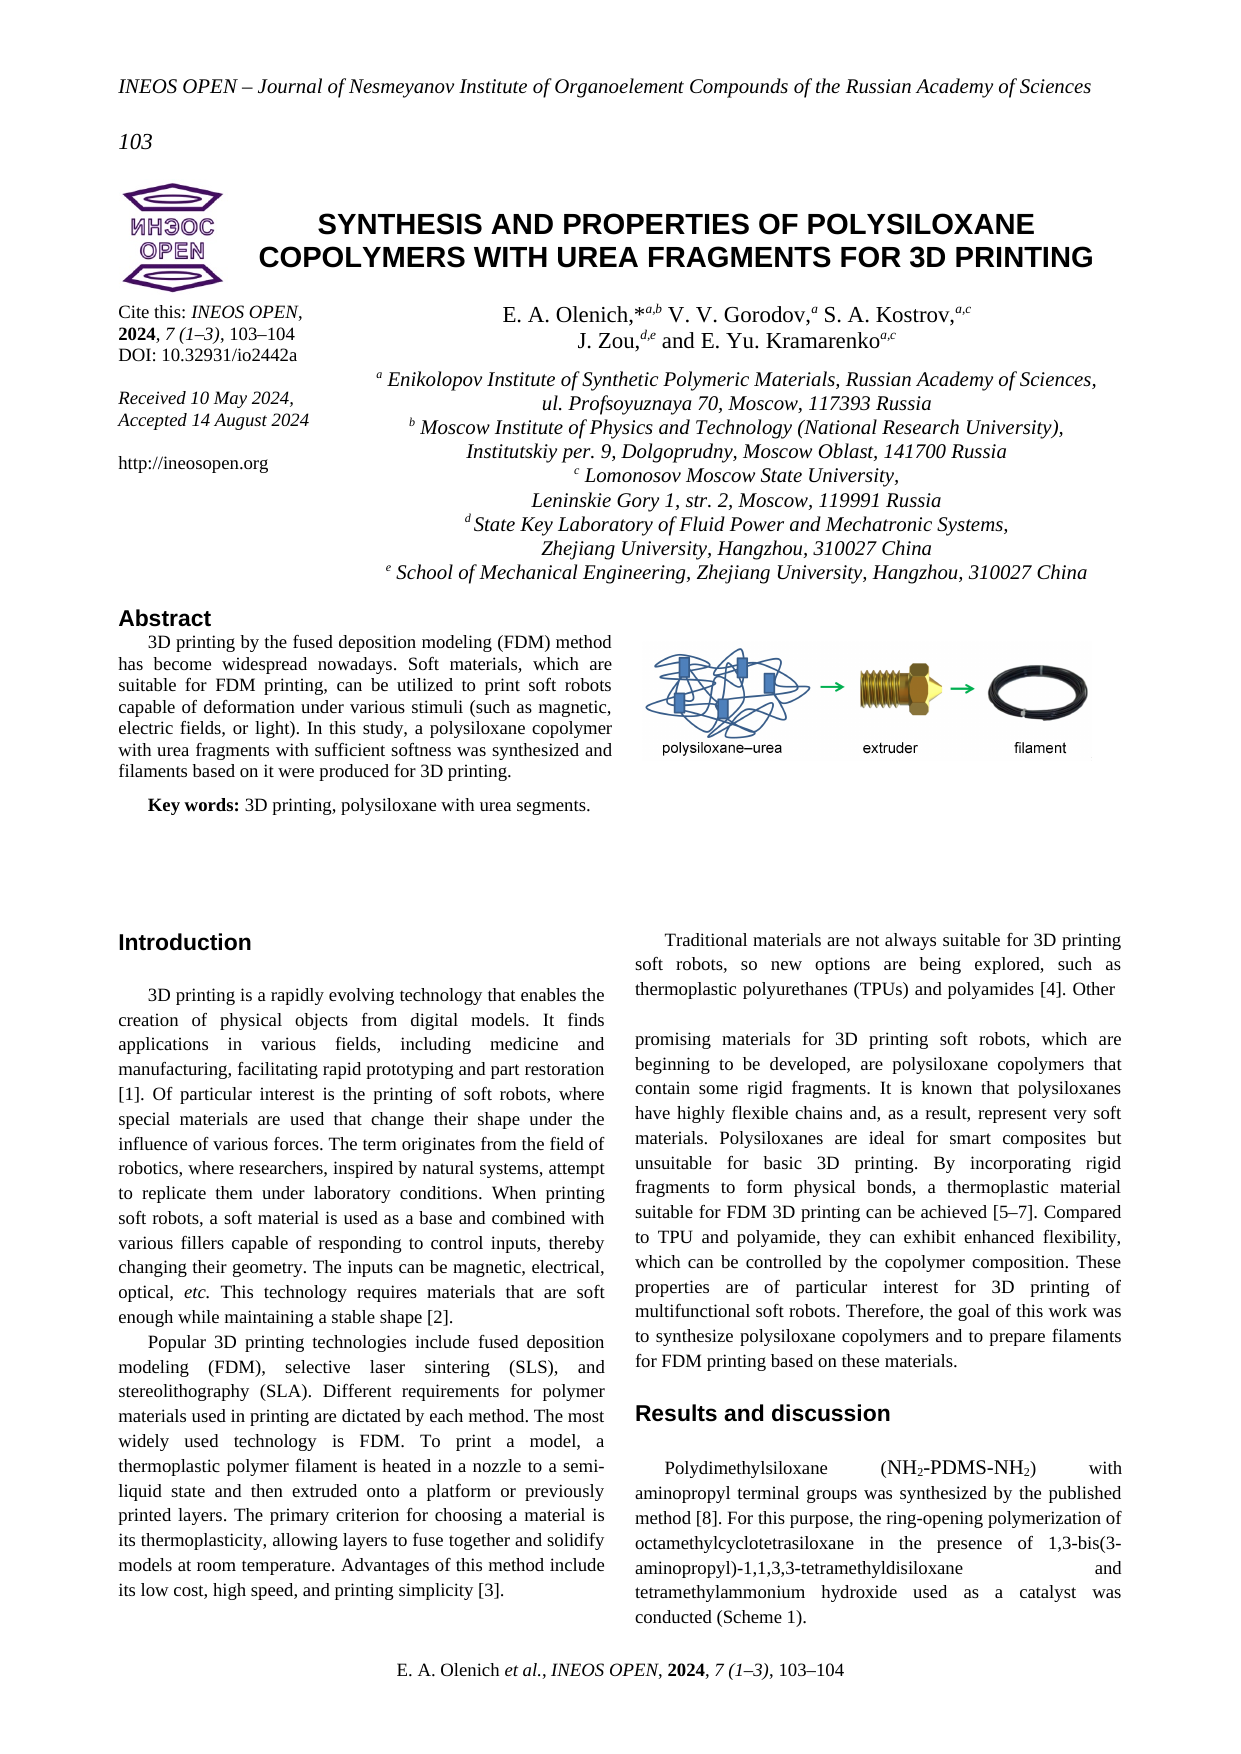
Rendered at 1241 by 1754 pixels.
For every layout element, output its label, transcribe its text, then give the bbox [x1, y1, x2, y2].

table_header [107, 180, 242, 301]
picture [118, 179, 228, 295]
text Traditional materials are not always suitable for 3D printing soft robots, so new options are being explored, such as thermoplastic polyurethanes (TPUs) and polyamides [4]. Other [635, 928, 1122, 1024]
table_cell Abstract 3D printing by the fused deposition modeling (FDM) method has become widespread nowadays. Soft materials, which are suitable for FDM printing, can be utilized to print soft robots capable of deformation under various stimuli (such as magnetic, electric fields, or light). In this study, a polysiloxane copolymer with urea fragments with sufficient softness was synthesized and filaments based on it were produced for 3D printing. [107, 584, 624, 782]
table_cell E. A. Olenich,*a,b V. V. Gorodov,a S. A. Kostrov,а,с J. Zou,d,e and E. Yu. Kramarenkoa,c [362, 301, 1111, 355]
table_cell Cite this: INEOS OPEN, 2024, 7 (1–3), 103–104 DOI: 10.32931/io2442a Received 10 May 2024, Accepted 14 August 2024 http://ineosopen.org [107, 301, 362, 584]
text Polydimethylsiloxane (NH2-PDMS-NH2) with aminopropyl terminal groups was synthesized by the published method [8]. For this purpose, the ring-opening polymerization of octamethylcyclotetrasiloxane in the presence of 1,3-bis(3-aminopropyl)-1,1,3,3-tetramethyldisiloxane and tetramethylammonium hydroxide used as a catalyst was conducted (Scheme 1). [635, 1455, 1122, 1628]
table_cell Key words: 3D printing, polysiloxane with urea segments. [107, 782, 1111, 828]
table_cell a Enikolopov Institute of Synthetic Polymeric Materials, Russian Academy of Sciences, ul. Profsoyuznaya 70, Moscow, 117393 Russia b Moscow Institute of Physics and Technology (National Research University), Institutskiy per. 9, Dolgoprudny, Moscow Oblast, 141700 Russia с Lomonosov Moscow State University, Leninskie Gory 1, str. 2, Moscow, 119991 Russia d State Key Laboratory of Fluid Power and Mechatronic Systems, Zhejiang University, Hangzhou, 310027 China e School of Mechanical Engineering, Zhejiang University, Hangzhou, 310027 China [362, 355, 1111, 584]
text Popular 3D printing technologies include fused deposition modeling (FDM), selective laser sintering (SLS), and stereolithography (SLA). Different requirements for polymer materials used in printing are dictated by each method. The most widely used technology is FDM. To print a model, a thermoplastic polymer filament is heated in a nozzle to a semi-liquid state and then extruded onto a platform or previously printed layers. The primary criterion for choosing a material is its thermoplasticity, allowing layers to fuse together and solidify models at room temperature. Advantages of this method include its low cost, high speed, and printing simplicity [3]. [118, 1331, 605, 1600]
table_cell [624, 584, 1111, 782]
picture [642, 641, 1092, 761]
text promising materials for 3D printing soft robots, which are beginning to be developed, are polysiloxane copolymers that contain some rigid fragments. It is known that polysiloxanes have highly flexible chains and, as a result, represent very soft materials. Polysiloxanes are ideal for smart composites but unsuitable for basic 3D printing. By incorporating rigid fragments to form physical bonds, a thermoplastic material suitable for FDM 3D printing can be achieved [5–7]. Compared to TPU and polyamide, they can exhibit enhanced flexibility, which can be controlled by the copolymer composition. These properties are of particular interest for 3D printing of multifunctional soft robots. Therefore, the goal of this work was to synthesize polysiloxane copolymers and to prepare filaments for FDM printing based on these materials. [635, 1028, 1122, 1371]
text Results and discussion [635, 1400, 1122, 1426]
text Introduction [118, 928, 605, 955]
table_header Synthesis and Properties of Polysiloxane Copolymers with Urea Fragments for 3D Printing [242, 180, 1111, 301]
text 3D printing is a rapidly evolving technology that enables the creation of physical objects from digital models. It finds applications in various fields, including medicine and manufacturing, facilitating rapid prototyping and part restoration [1]. Of particular interest is the printing of soft robots, where special materials are used that change their shape under the influence of various forces. The term originates from the field of robotics, where researchers, inspired by natural systems, attempt to replicate them under laboratory conditions. When printing soft robots, a soft material is used as a base and combined with various fillers capable of responding to control inputs, thereby changing their geometry. The inputs can be magnetic, electrical, optical, etc. This technology requires materials that are soft enough while maintaining a stable shape [2]. [118, 984, 605, 1327]
